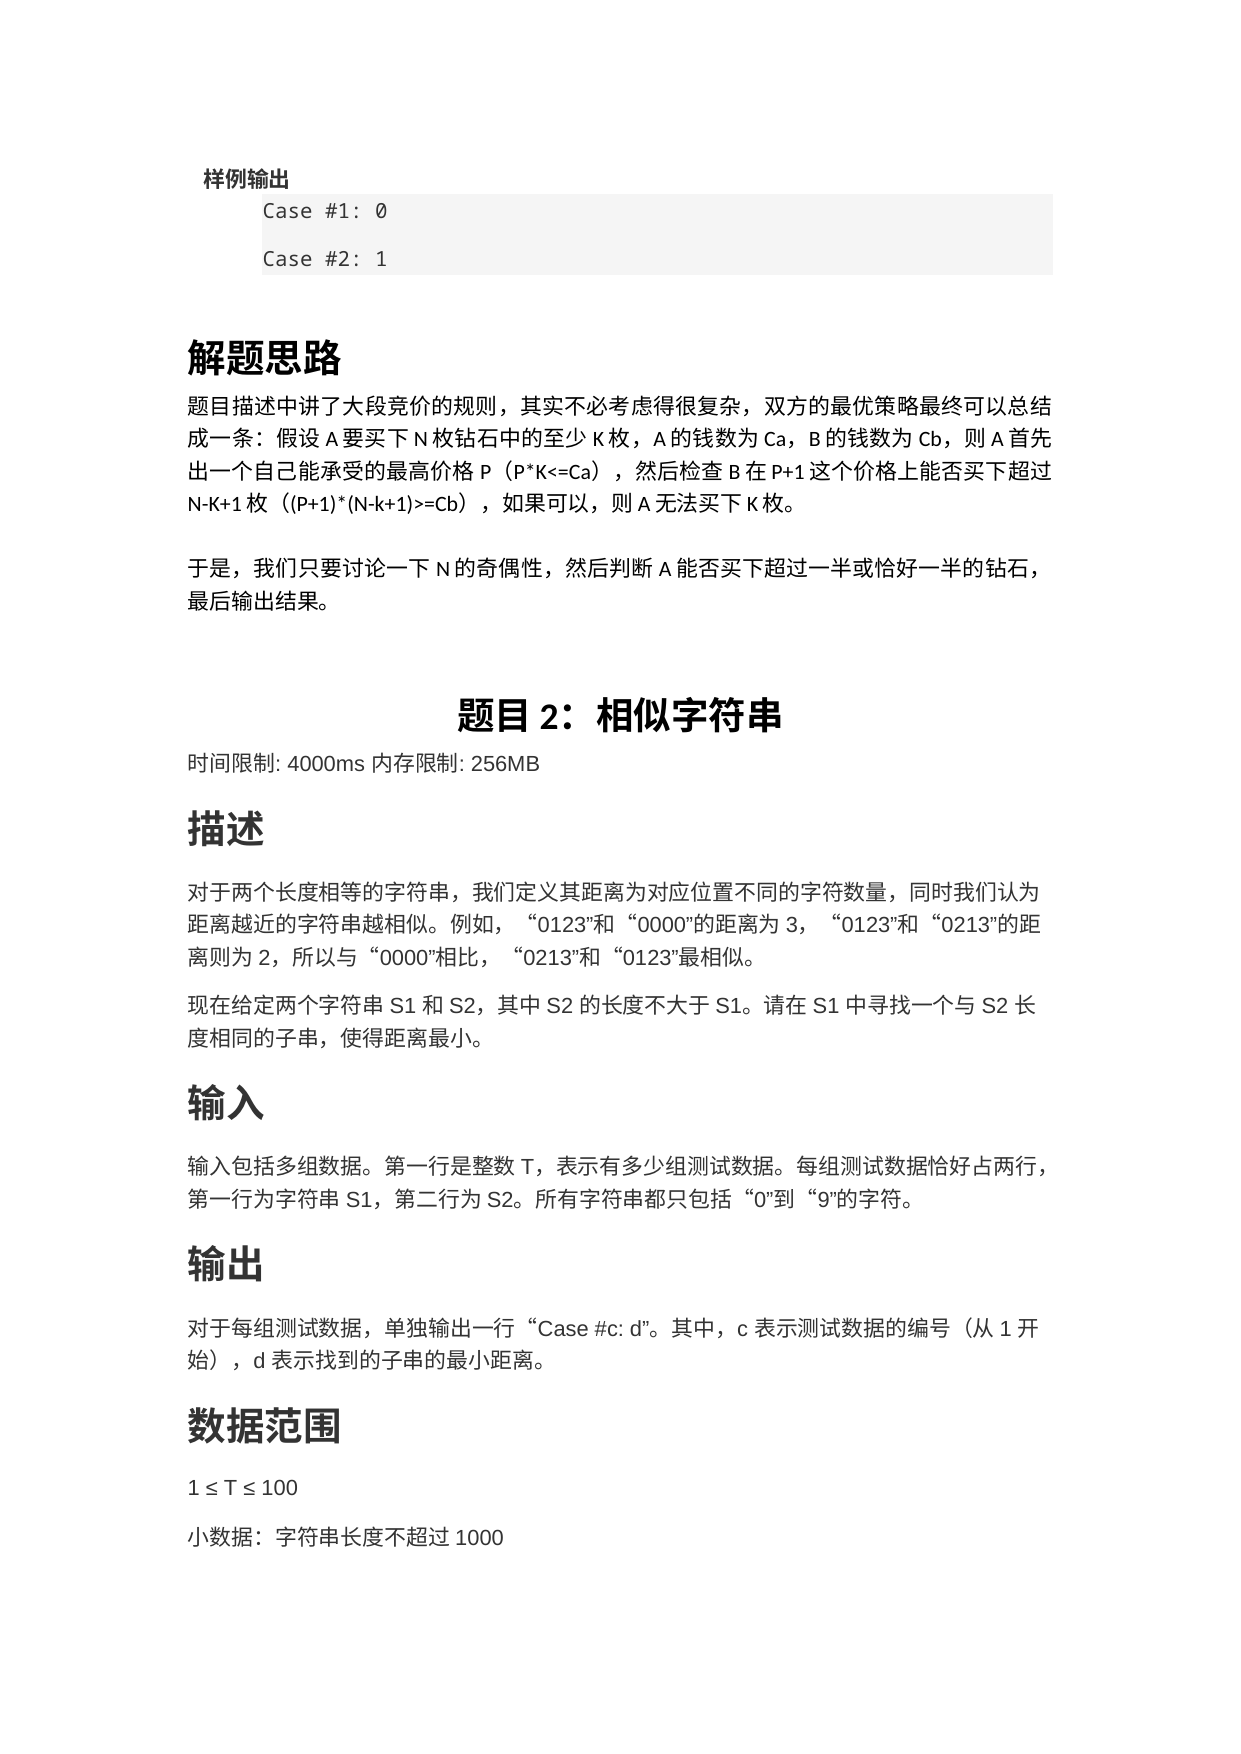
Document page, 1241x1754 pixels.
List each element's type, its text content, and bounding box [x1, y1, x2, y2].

text 输出 [187, 1229, 1053, 1294]
text 输入包括多组数据。第一行是整数 T，表示有多少组测试数据。每组测试数据恰好占两行，第一行为字符串 S1，第二行为 S2。所有字符串都只包括“0”到“9”的字符。 [187, 1149, 1053, 1214]
text 题目描述中讲了大段竞价的规则，其实不必考虑得很复杂，双方的最优策略最终可以总结成一条：假设A要买下N枚钻石中的至少K枚，A的钱数为Ca，B的钱数为Cb，则A首先出一个自己能承受的最高价格P（P*K<=Ca），然后检查B在P+1这个价格上能否买下超过N-K+1枚（(P+1)*(N-k+1)>=Cb），如果可以，则A无法买下K枚。 [187, 388, 1053, 518]
text Case #1: 0 [262, 194, 1053, 227]
text 1 ≤ T ≤ 100 [187, 1471, 1053, 1504]
text 样例输出 [203, 162, 1053, 194]
text 于是，我们只要讨论一下N的奇偶性，然后判断A能否买下超过一半或恰好一半的钻石，最后输出结果。 [187, 551, 1053, 616]
text 数据范围 [187, 1391, 1053, 1456]
text 小数据：字符串长度不超过 1000 [187, 1519, 1053, 1552]
text 题目2：相似字符串 [187, 681, 1053, 746]
text 描述 [187, 794, 1053, 859]
text 对于每组测试数据，单独输出一行“Case #c: d”。其中，c 表示测试数据的编号（从 1 开始），d 表示找到的子串的最小距离。 [187, 1310, 1053, 1375]
text 时间限制: 4000ms 内存限制: 256MB [187, 746, 1053, 778]
text 对于两个长度相等的字符串，我们定义其距离为对应位置不同的字符数量，同时我们认为距离越近的字符串越相似。例如，“0123”和“0000”的距离为 3，“0123”和“0213”的距离则为 2，所以与“0000”相比，“0213”和“0123”最相似。 [187, 874, 1053, 972]
text 解题思路 [187, 323, 1053, 388]
text 输入 [187, 1068, 1053, 1133]
text 现在给定两个字符串 S1 和 S2，其中 S2 的长度不大于 S1。请在 S1 中寻找一个与 S2 长度相同的子串，使得距离最小。 [187, 988, 1053, 1053]
text Case #2: 1 [262, 243, 1053, 275]
